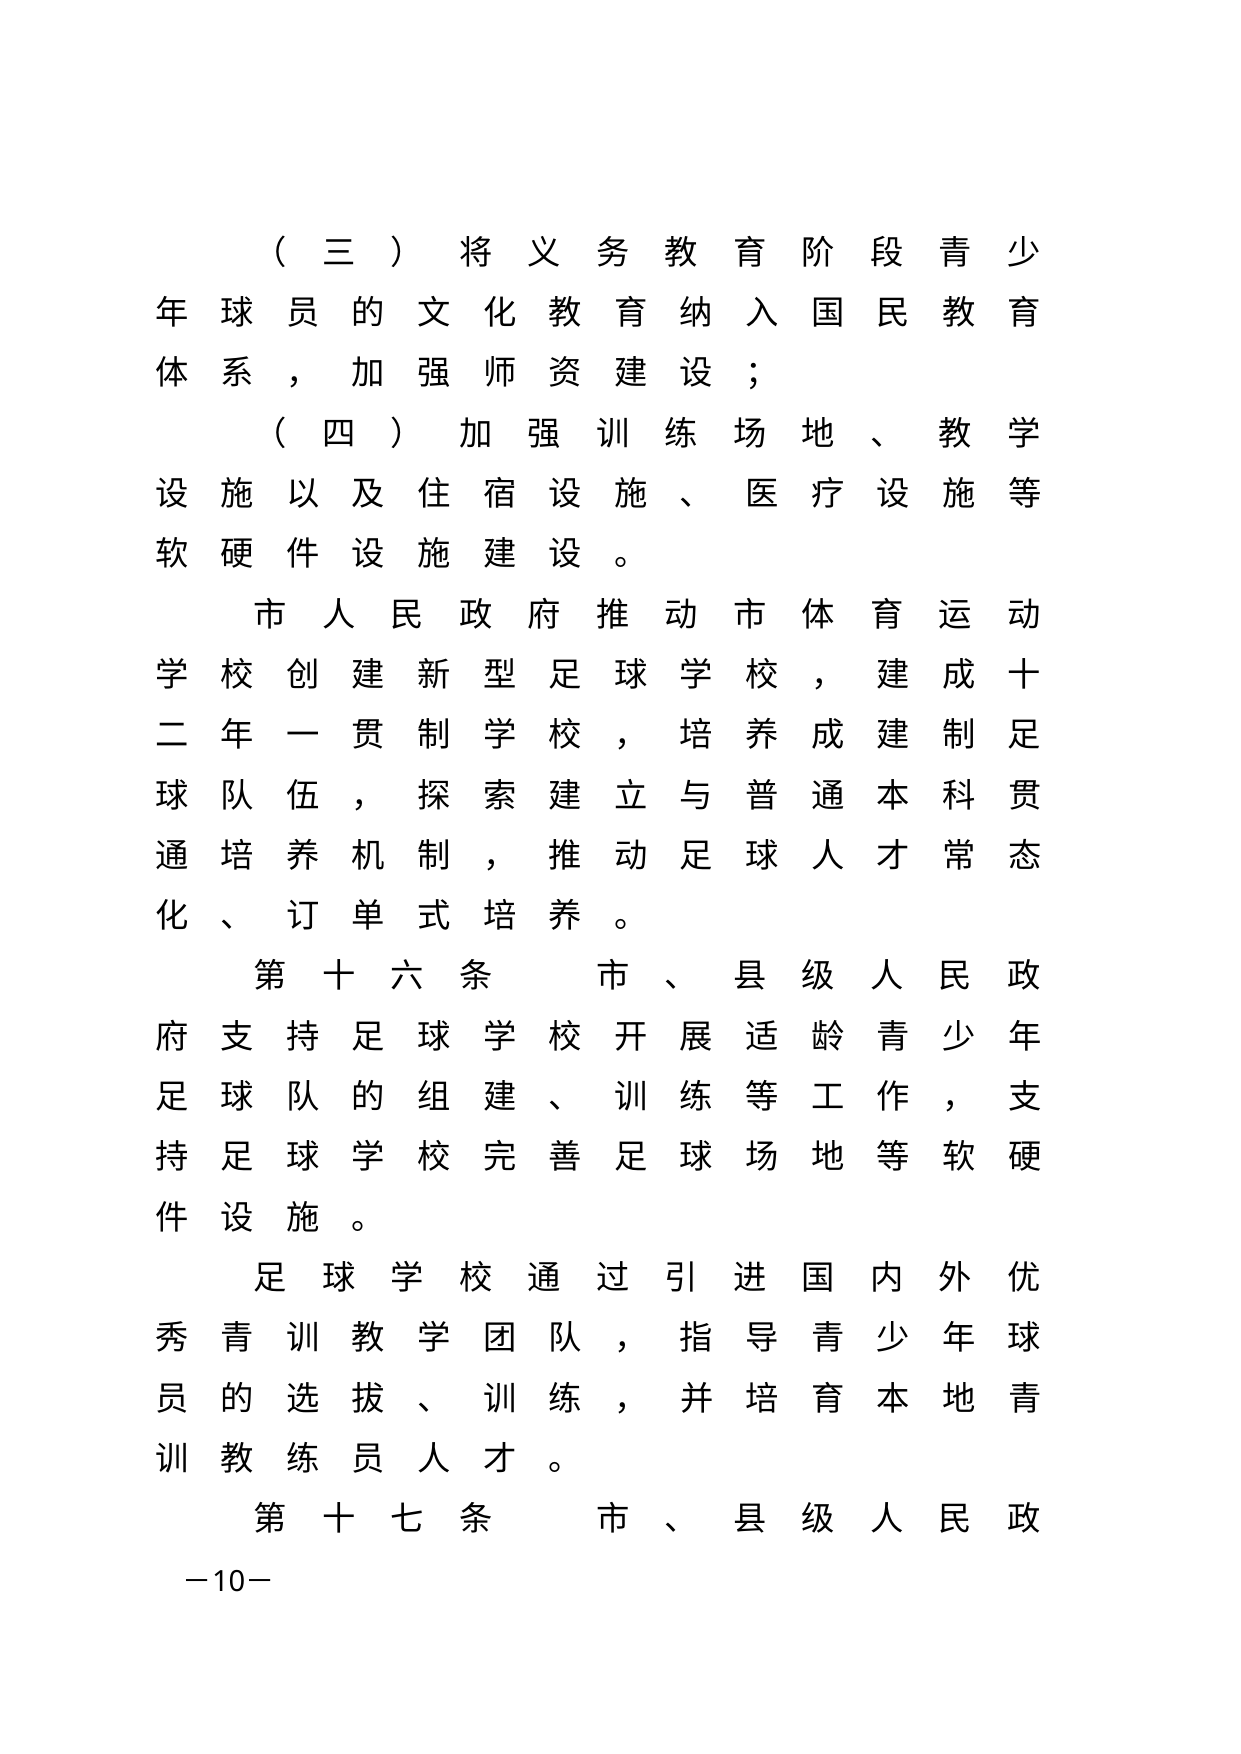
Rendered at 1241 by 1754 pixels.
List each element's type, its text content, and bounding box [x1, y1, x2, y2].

text 第十七条 市、县级人民政府及其体育行政部门应当完善青少年足球训练中心的训练场地和配套设施建设。 [155, 1486, 1073, 1546]
text 第十六条 市、县级人民政府支持足球学校开展适龄青少年足球队的组建、训练等工作，支持足球学校完善足球场地等软硬件设施。 [155, 943, 1073, 1245]
text 市人民政府推动市体育运动学校创建新型足球学校，建成十二年一贯制学校，培养成建制足球队伍，探索建立与普通本科贯通培养机制，推动足球人才常态化、订单式培养。 [155, 581, 1073, 943]
text 足球学校通过引进国内外优秀青训教学团队，指导青少年球员的选拔、训练，并培育本地青训教练员人才。 [155, 1245, 1073, 1486]
text （四）加强训练场地、教学设施以及住宿设施、医疗设施等软硬件设施建设。 [155, 400, 1073, 581]
text （三）将义务教育阶段青少年球员的文化教育纳入国民教育体系，加强师资建设； [155, 219, 1073, 400]
